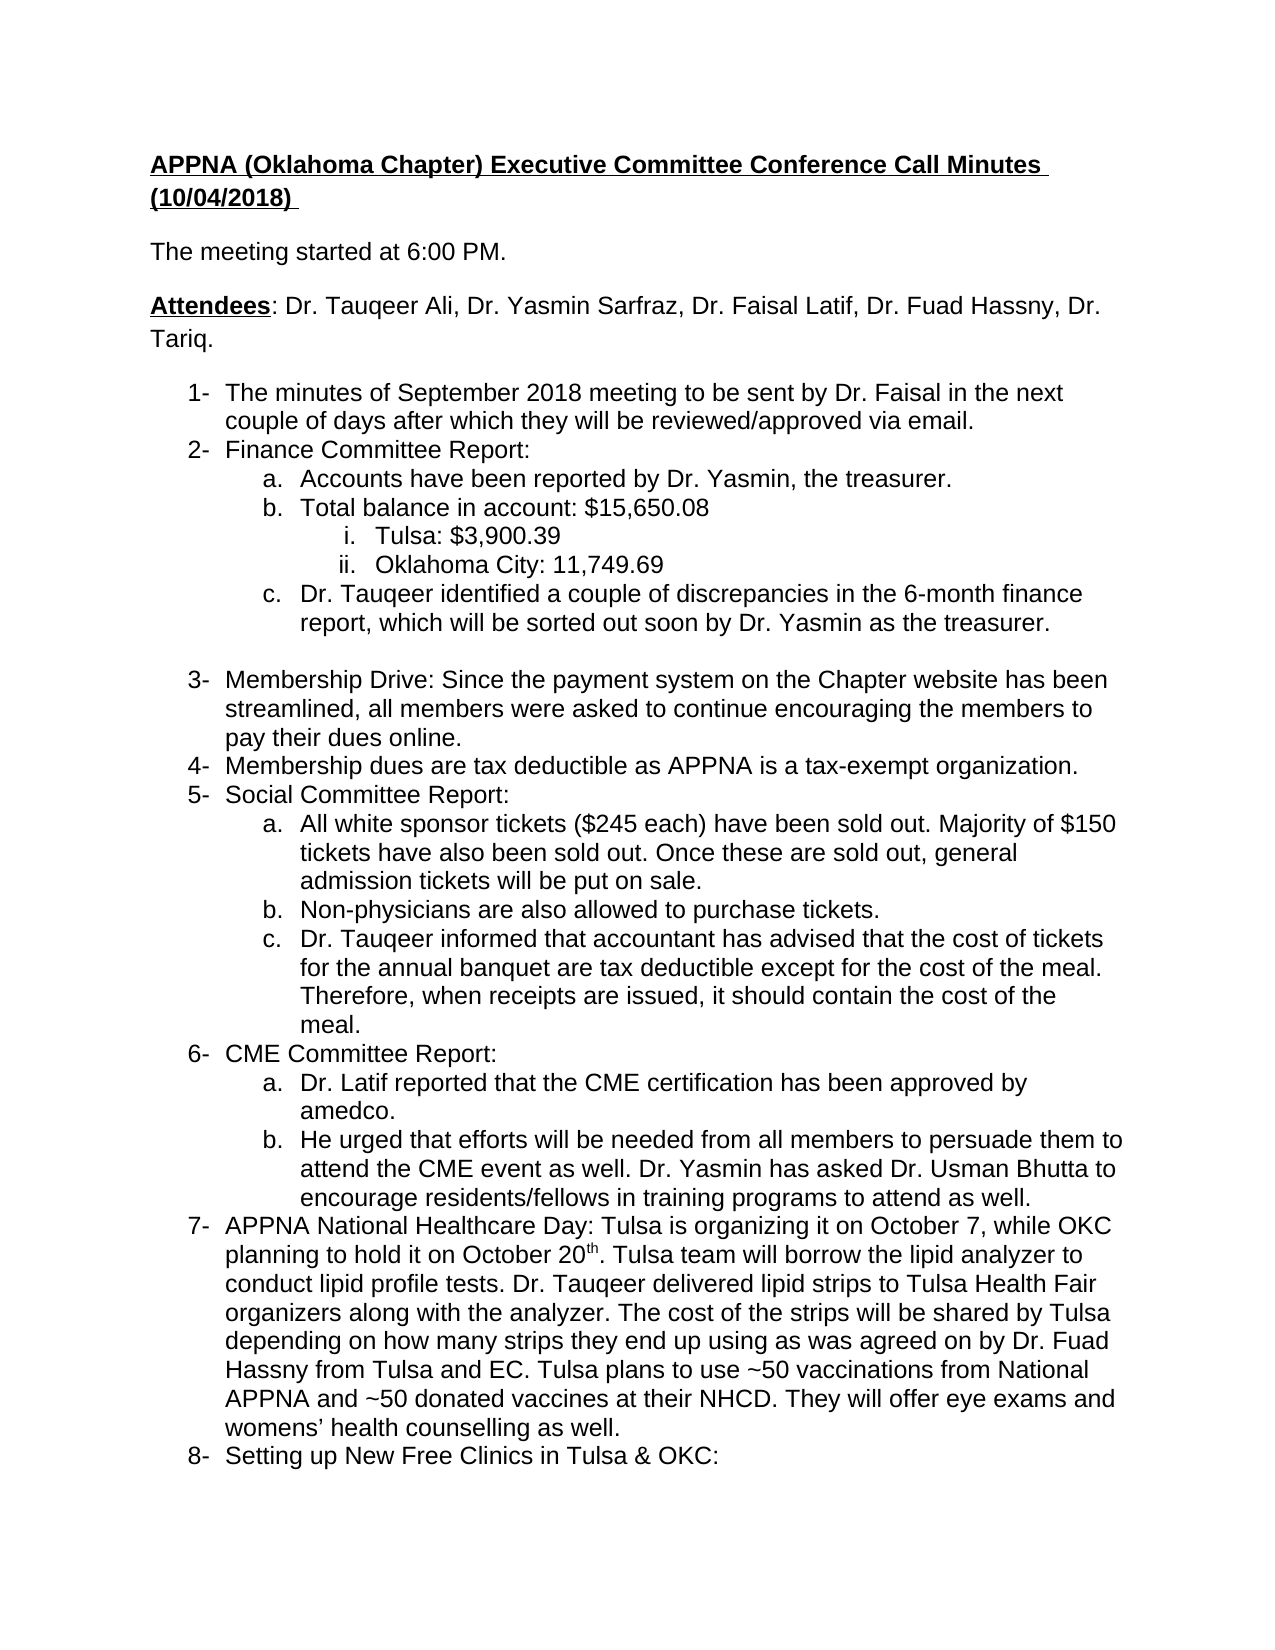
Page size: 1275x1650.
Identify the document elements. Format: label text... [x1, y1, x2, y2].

list He urged that efforts will be needed from all members to persuade them to attend the CME event as well. Dr. Yasmin has asked Dr. Usman Bhutta to encourage residents/fellows in training programs to attend as well. [262, 1125, 1125, 1211]
list The minutes of September 2018 meeting to be sent by Dr. Faisal in the next couple of days after which they will be reviewed/approved via email. [187, 378, 1125, 435]
list Accounts have been reported by Dr. Yasmin, the treasurer. [262, 464, 1125, 493]
list Dr. Tauqeer informed that accountant has advised that the cost of tickets for the annual banquet are tax deductible except for the cost of the meal. Therefore, when receipts are issued, it should contain the cost of the meal. [262, 924, 1125, 1039]
list Tulsa: $3,900.39 [356, 521, 1125, 550]
text APPNA (Oklahoma Chapter) Executive Committee Conference Call Minutes (10/04/2018) [150, 150, 1125, 212]
list Membership dues are tax deductible as APPNA is a tax-exempt organization. [187, 751, 1125, 780]
text Attendees: Dr. Tauqeer Ali, Dr. Yasmin Sarfraz, Dr. Faisal Latif, Dr. Fuad Hassny, Dr. Tariq. [150, 291, 1125, 352]
list CME Committee Report: [187, 1039, 1125, 1068]
list Finance Committee Report: [187, 435, 1125, 464]
list APPNA National Healthcare Day: Tulsa is organizing it on October 7, while OKC planning to hold it on October 20th. Tulsa team will borrow the lipid analyzer to conduct lipid profile tests. Dr. Tauqeer delivered lipid strips to Tulsa Health Fair organizers along with the analyzer. The cost of the strips will be shared by Tulsa depending on how many strips they end up using as was agreed on by Dr. Fuad Hassny from Tulsa and EC. Tulsa plans to use ~50 vaccinations from National APPNA and ~50 donated vaccines at their NHCD. They will offer eye exams and womens’ health counselling as well. [187, 1211, 1125, 1441]
text The meeting started at 6:00 PM. [150, 237, 1125, 266]
list All white sponsor tickets ($245 each) have been sold out. Majority of $150 tickets have also been sold out. Once these are sold out, general admission tickets will be put on sale. [262, 809, 1125, 895]
list Membership Drive: Since the payment system on the Chapter website has been streamlined, all members were asked to continue encouraging the members to pay their dues online. [187, 665, 1125, 751]
list Social Committee Report: [187, 780, 1125, 809]
list Total balance in account: $15,650.08 [262, 493, 1125, 521]
list Non-physicians are also allowed to purchase tickets. [262, 895, 1125, 924]
list Oklahoma City: 11,749.69 [356, 550, 1125, 579]
list Dr. Latif reported that the CME certification has been approved by amedco. [262, 1068, 1125, 1125]
list Dr. Tauqeer identified a couple of discrepancies in the 6-month finance report, which will be sorted out soon by Dr. Yasmin as the treasurer. [262, 579, 1125, 636]
list Setting up New Free Clinics in Tulsa & OKC: [187, 1441, 1125, 1470]
